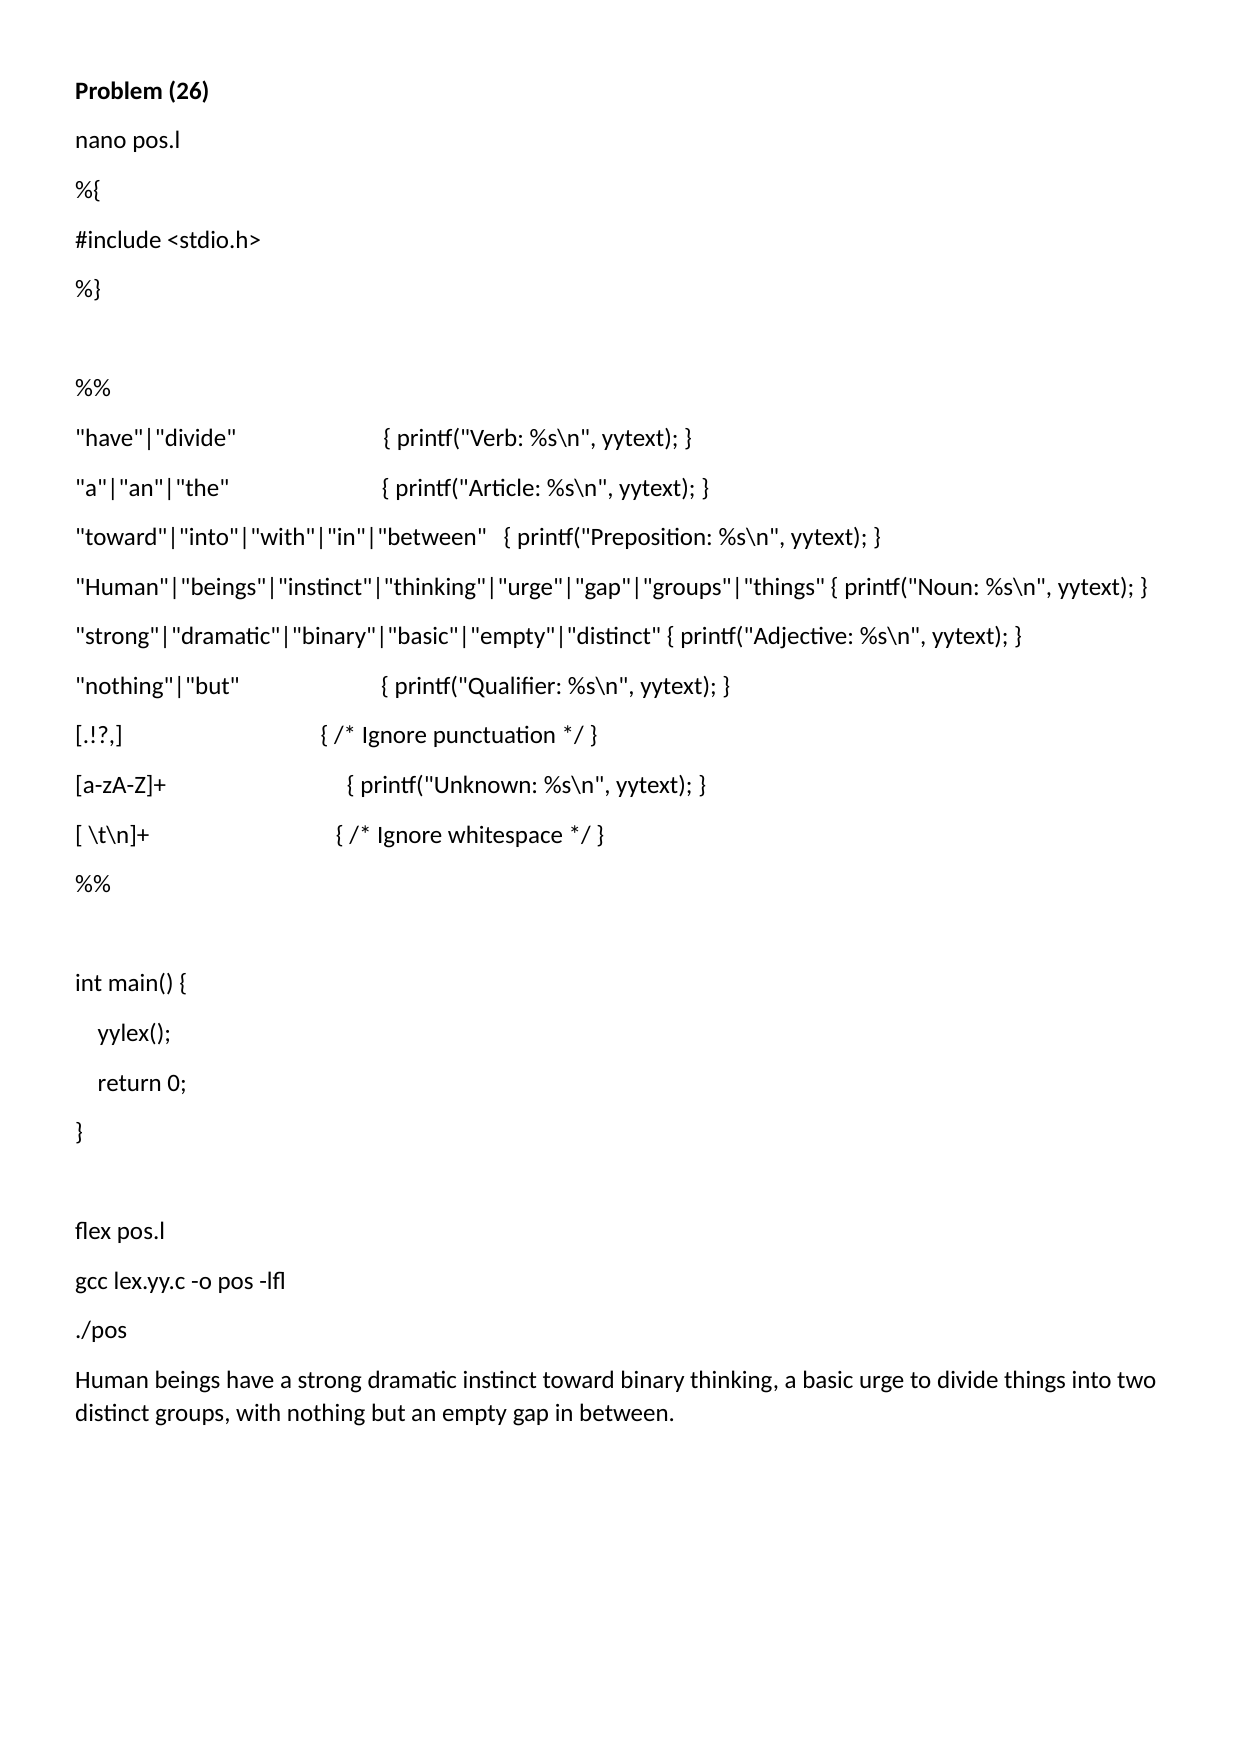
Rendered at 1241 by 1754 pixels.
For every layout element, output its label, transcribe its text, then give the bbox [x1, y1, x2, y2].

text yylex(); [75, 1017, 1165, 1048]
text "Human"|"beings"|"instinct"|"thinking"|"urge"|"gap"|"groups"|"things" { printf("Noun: %s\n", yytext); } [75, 571, 1165, 601]
text "a"|"an"|"the" { printf("Article: %s\n", yytext); } [75, 472, 1165, 502]
text #include <stdio.h> [75, 224, 1165, 254]
text } [75, 1116, 1165, 1147]
text flex pos.l [75, 1215, 1165, 1246]
text "have"|"divide" { printf("Verb: %s\n", yytext); } [75, 422, 1165, 453]
text return 0; [75, 1067, 1165, 1097]
text [.!?,] { /* Ignore punctuation */ } [75, 719, 1165, 750]
text %} [75, 273, 1165, 304]
text Problem (26) [75, 75, 1165, 106]
text %{ [75, 174, 1165, 205]
text int main() { [75, 967, 1165, 998]
text %% [75, 868, 1165, 899]
text "toward"|"into"|"with"|"in"|"between" { printf("Preposition: %s\n", yytext); } [75, 521, 1165, 552]
text "nothing"|"but" { printf("Qualifier: %s\n", yytext); } [75, 670, 1165, 701]
text Human beings have a strong dramatic instinct toward binary thinking, a basic urge to divide things into two distinct groups, with nothing but an empty gap in between. [75, 1364, 1165, 1428]
text "strong"|"dramatic"|"binary"|"basic"|"empty"|"distinct" { printf("Adjective: %s\n", yytext); } [75, 620, 1165, 651]
text %% [75, 372, 1165, 403]
text nano pos.l [75, 124, 1165, 155]
text [a-zA-Z]+ { printf("Unknown: %s\n", yytext); } [75, 769, 1165, 800]
text [ \t\n]+ { /* Ignore whitespace */ } [75, 819, 1165, 849]
text gcc lex.yy.c -o pos -lfl [75, 1265, 1165, 1296]
text ./pos [75, 1314, 1165, 1345]
